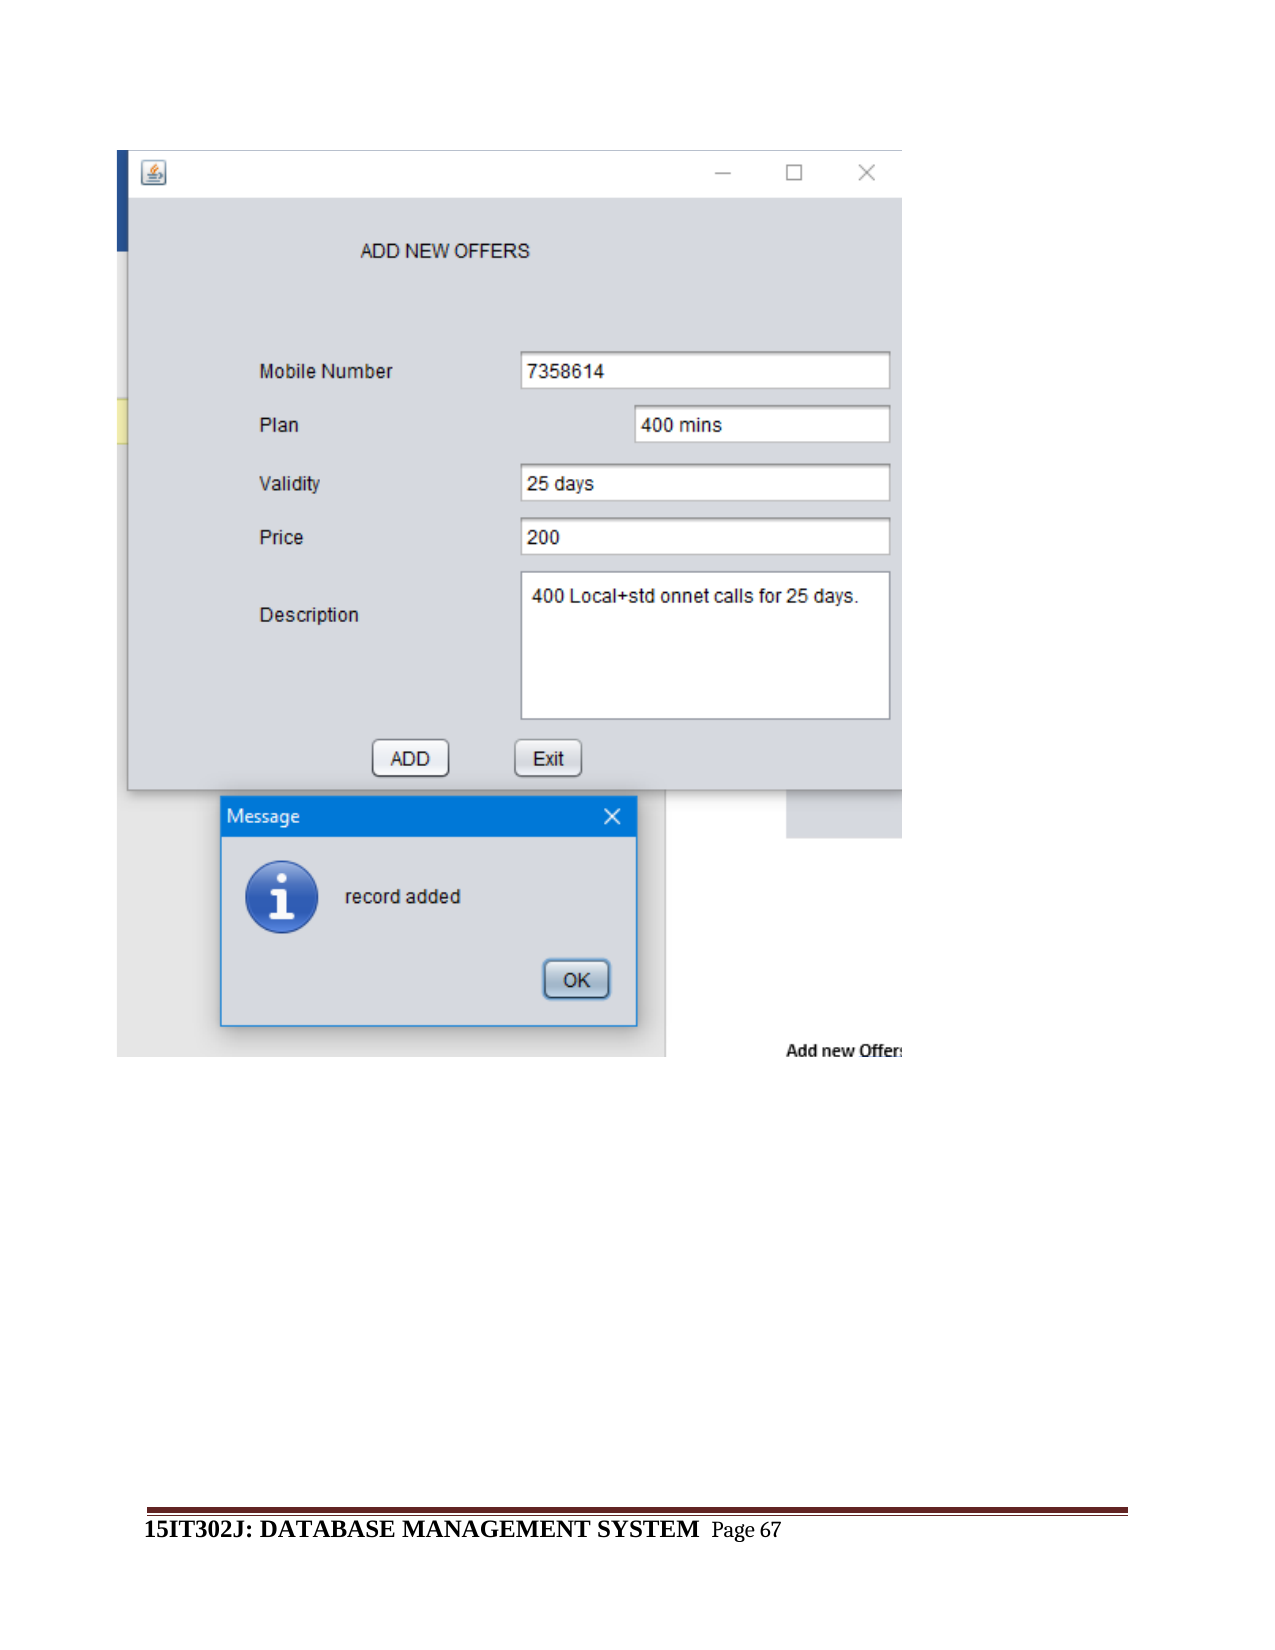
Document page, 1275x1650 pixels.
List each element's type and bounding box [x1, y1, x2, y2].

picture [116, 150, 902, 1057]
